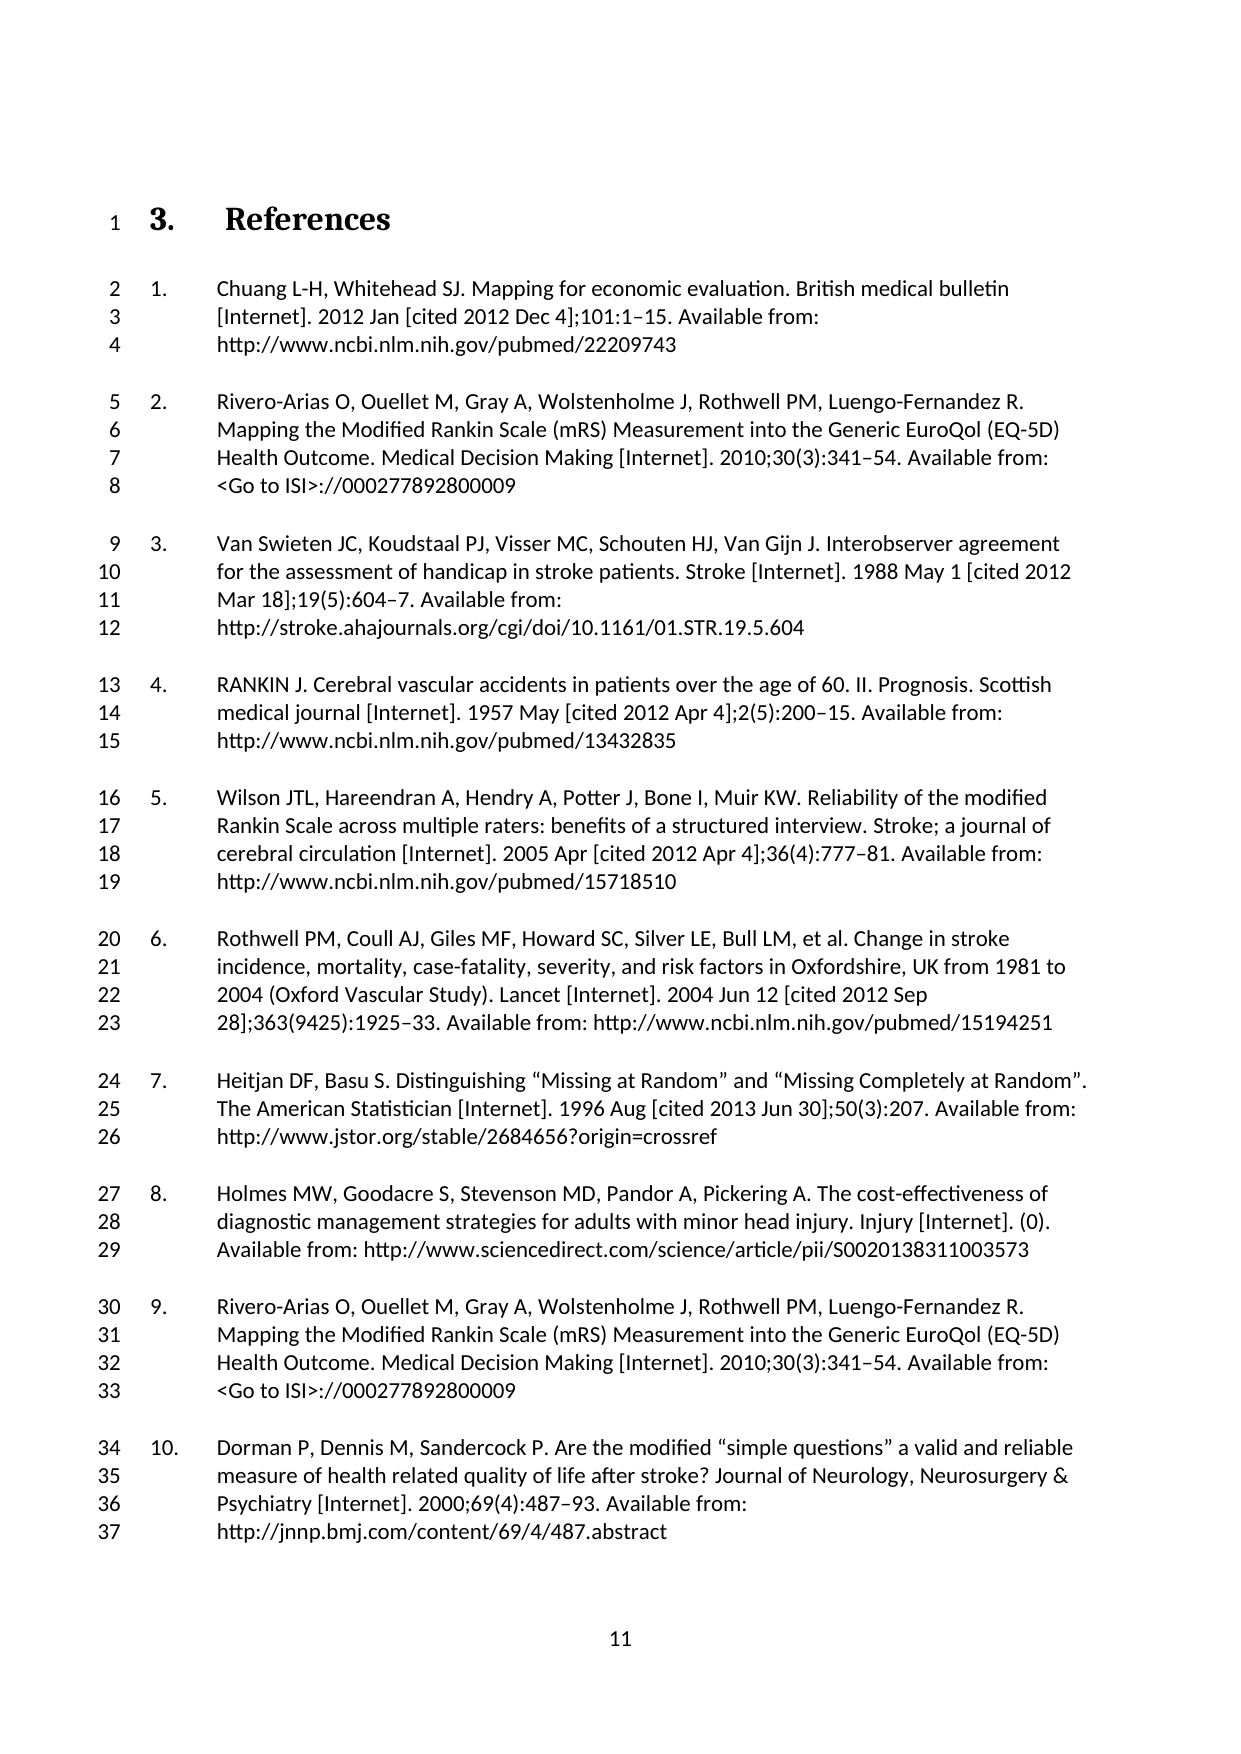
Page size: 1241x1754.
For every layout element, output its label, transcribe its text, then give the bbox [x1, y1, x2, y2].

text 4. RANKIN J. Cerebral vascular accidents in patients over the age of 60. II. Prognosis. Scottish medical journal [Internet]. 1957 May [cited 2012 Apr 4];2(5):200–15. Available from: http://www.ncbi.nlm.nih.gov/pubmed/13432835 [150, 670, 1090, 754]
text 7. Heitjan DF, Basu S. Distinguishing “Missing at Random” and “Missing Completely at Random”. The American Statistician [Internet]. 1996 Aug [cited 2013 Jun 30];50(3):207. Available from: http://www.jstor.org/stable/2684656?origin=crossref [150, 1066, 1090, 1150]
text 5. Wilson JTL, Hareendran A, Hendry A, Potter J, Bone I, Muir KW. Reliability of the modified Rankin Scale across multiple raters: benefits of a structured interview. Stroke; a journal of cerebral circulation [Internet]. 2005 Apr [cited 2012 Apr 4];36(4):777–81. Available from: http://www.ncbi.nlm.nih.gov/pubmed/15718510 [150, 783, 1090, 895]
text 10. Dorman P, Dennis M, Sandercock P. Are the modified “simple questions” a valid and reliable measure of health related quality of life after stroke? Journal of Neurology, Neurosurgery & Psychiatry [Internet]. 2000;69(4):487–93. Available from: http://jnnp.bmj.com/content/69/4/487.abstract [150, 1433, 1090, 1546]
text 8. Holmes MW, Goodacre S, Stevenson MD, Pandor A, Pickering A. The cost-effectiveness of diagnostic management strategies for adults with minor head injury. Injury [Internet]. (0). Available from: http://www.sciencedirect.com/science/article/pii/S0020138311003573 [150, 1179, 1090, 1263]
text 1. Chuang L-H, Whitehead SJ. Mapping for economic evaluation. British medical bulletin [Internet]. 2012 Jan [cited 2012 Dec 4];101:1–15. Available from: http://www.ncbi.nlm.nih.gov/pubmed/22209743 [150, 273, 1090, 358]
text 9. Rivero-Arias O, Ouellet M, Gray A, Wolstenholme J, Rothwell PM, Luengo-Fernandez R. Mapping the Modified Rankin Scale (mRS) Measurement into the Generic EuroQol (EQ-5D) Health Outcome. Medical Decision Making [Internet]. 2010;30(3):341–54. Available from: <Go to ISI>://000277892800009 [150, 1292, 1090, 1404]
text 6. Rothwell PM, Coull AJ, Giles MF, Howard SC, Silver LE, Bull LM, et al. Change in stroke incidence, mortality, case-fatality, severity, and risk factors in Oxfordshire, UK from 1981 to 2004 (Oxford Vascular Study). Lancet [Internet]. 2004 Jun 12 [cited 2012 Sep 28];363(9425):1925–33. Available from: http://www.ncbi.nlm.nih.gov/pubmed/15194251 [150, 924, 1090, 1037]
text 3. Van Swieten JC, Koudstaal PJ, Visser MC, Schouten HJ, Van Gijn J. Interobserver agreement for the assessment of handicap in stroke patients. Stroke [Internet]. 1988 May 1 [cited 2012 Mar 18];19(5):604–7. Available from: http://stroke.ahajournals.org/cgi/doi/10.1161/01.STR.19.5.604 [150, 529, 1090, 641]
subtitle References [150, 200, 1090, 238]
text 2. Rivero-Arias O, Ouellet M, Gray A, Wolstenholme J, Rothwell PM, Luengo-Fernandez R. Mapping the Modified Rankin Scale (mRS) Measurement into the Generic EuroQol (EQ-5D) Health Outcome. Medical Decision Making [Internet]. 2010;30(3):341–54. Available from: <Go to ISI>://000277892800009 [150, 387, 1090, 499]
